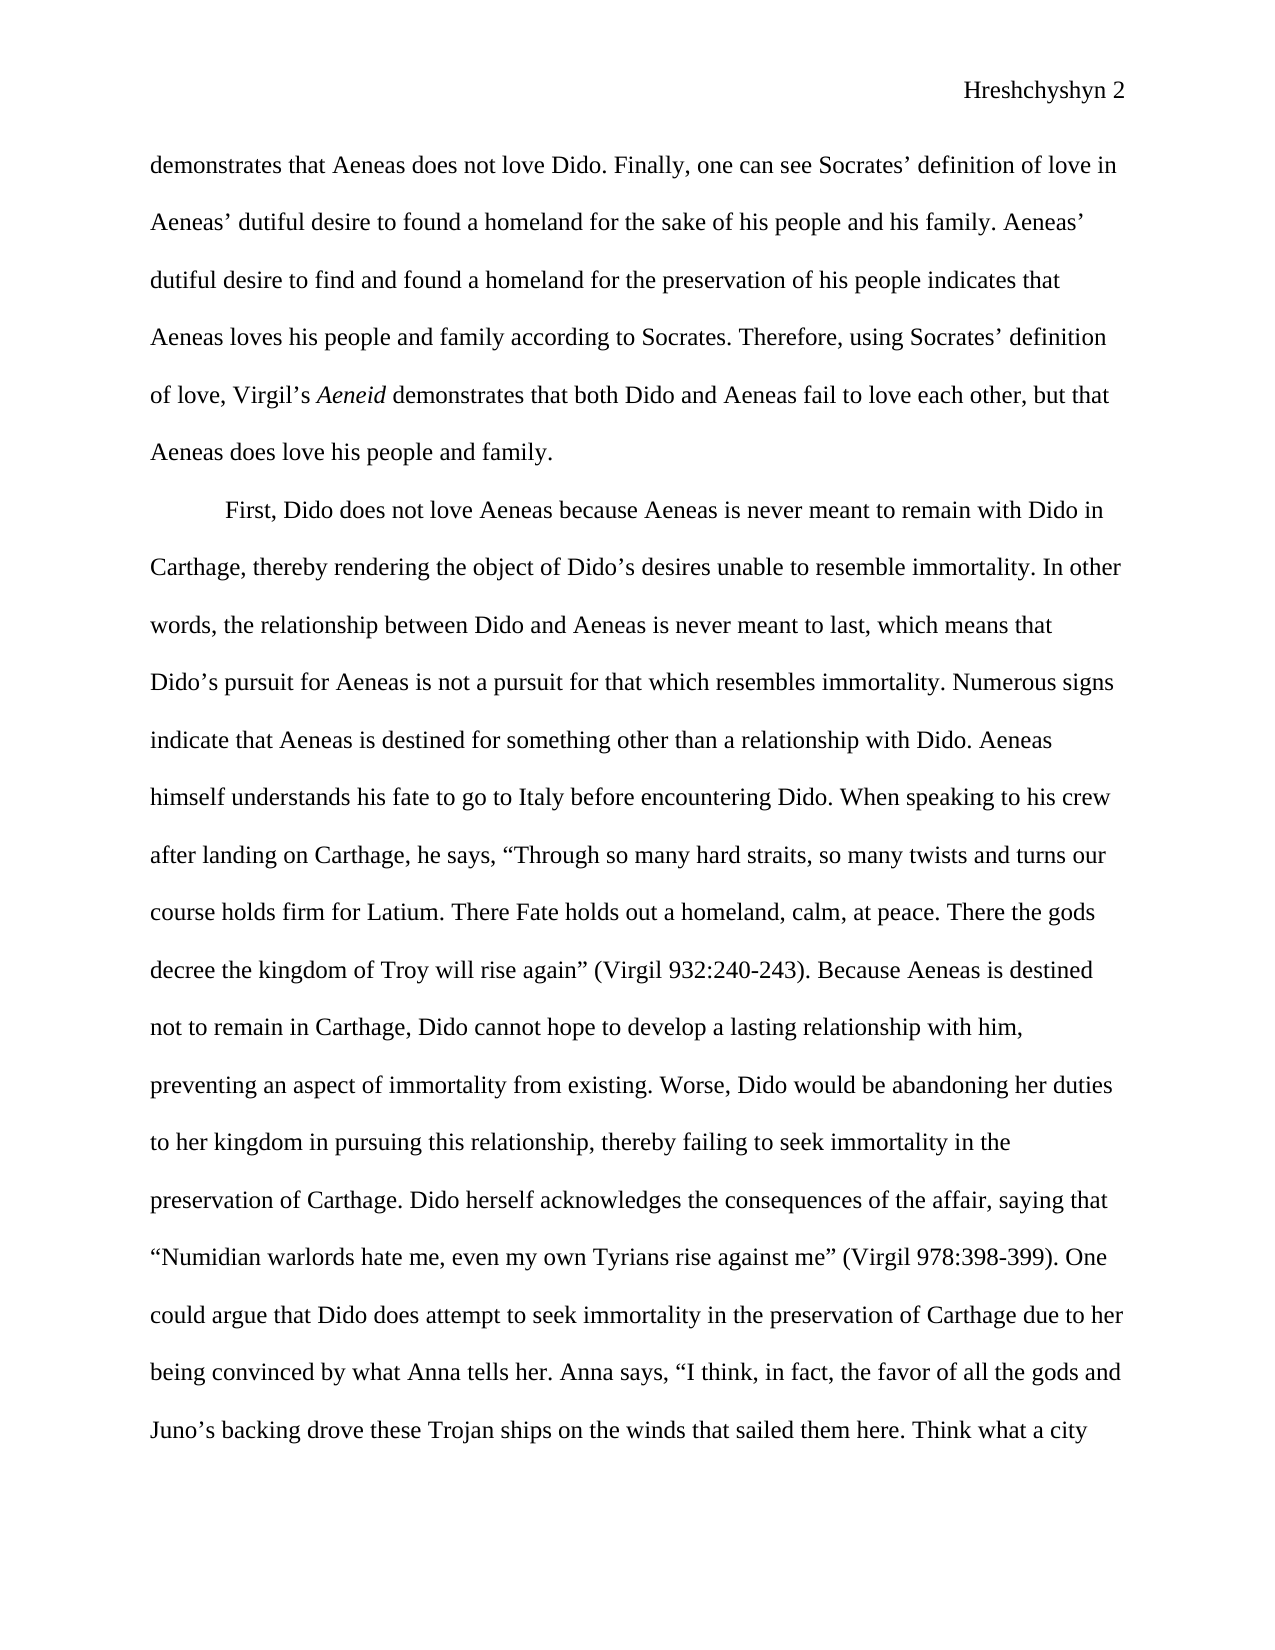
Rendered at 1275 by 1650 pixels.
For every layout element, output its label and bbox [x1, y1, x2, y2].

text [150, 150, 1125, 466]
text [150, 495, 1125, 1444]
